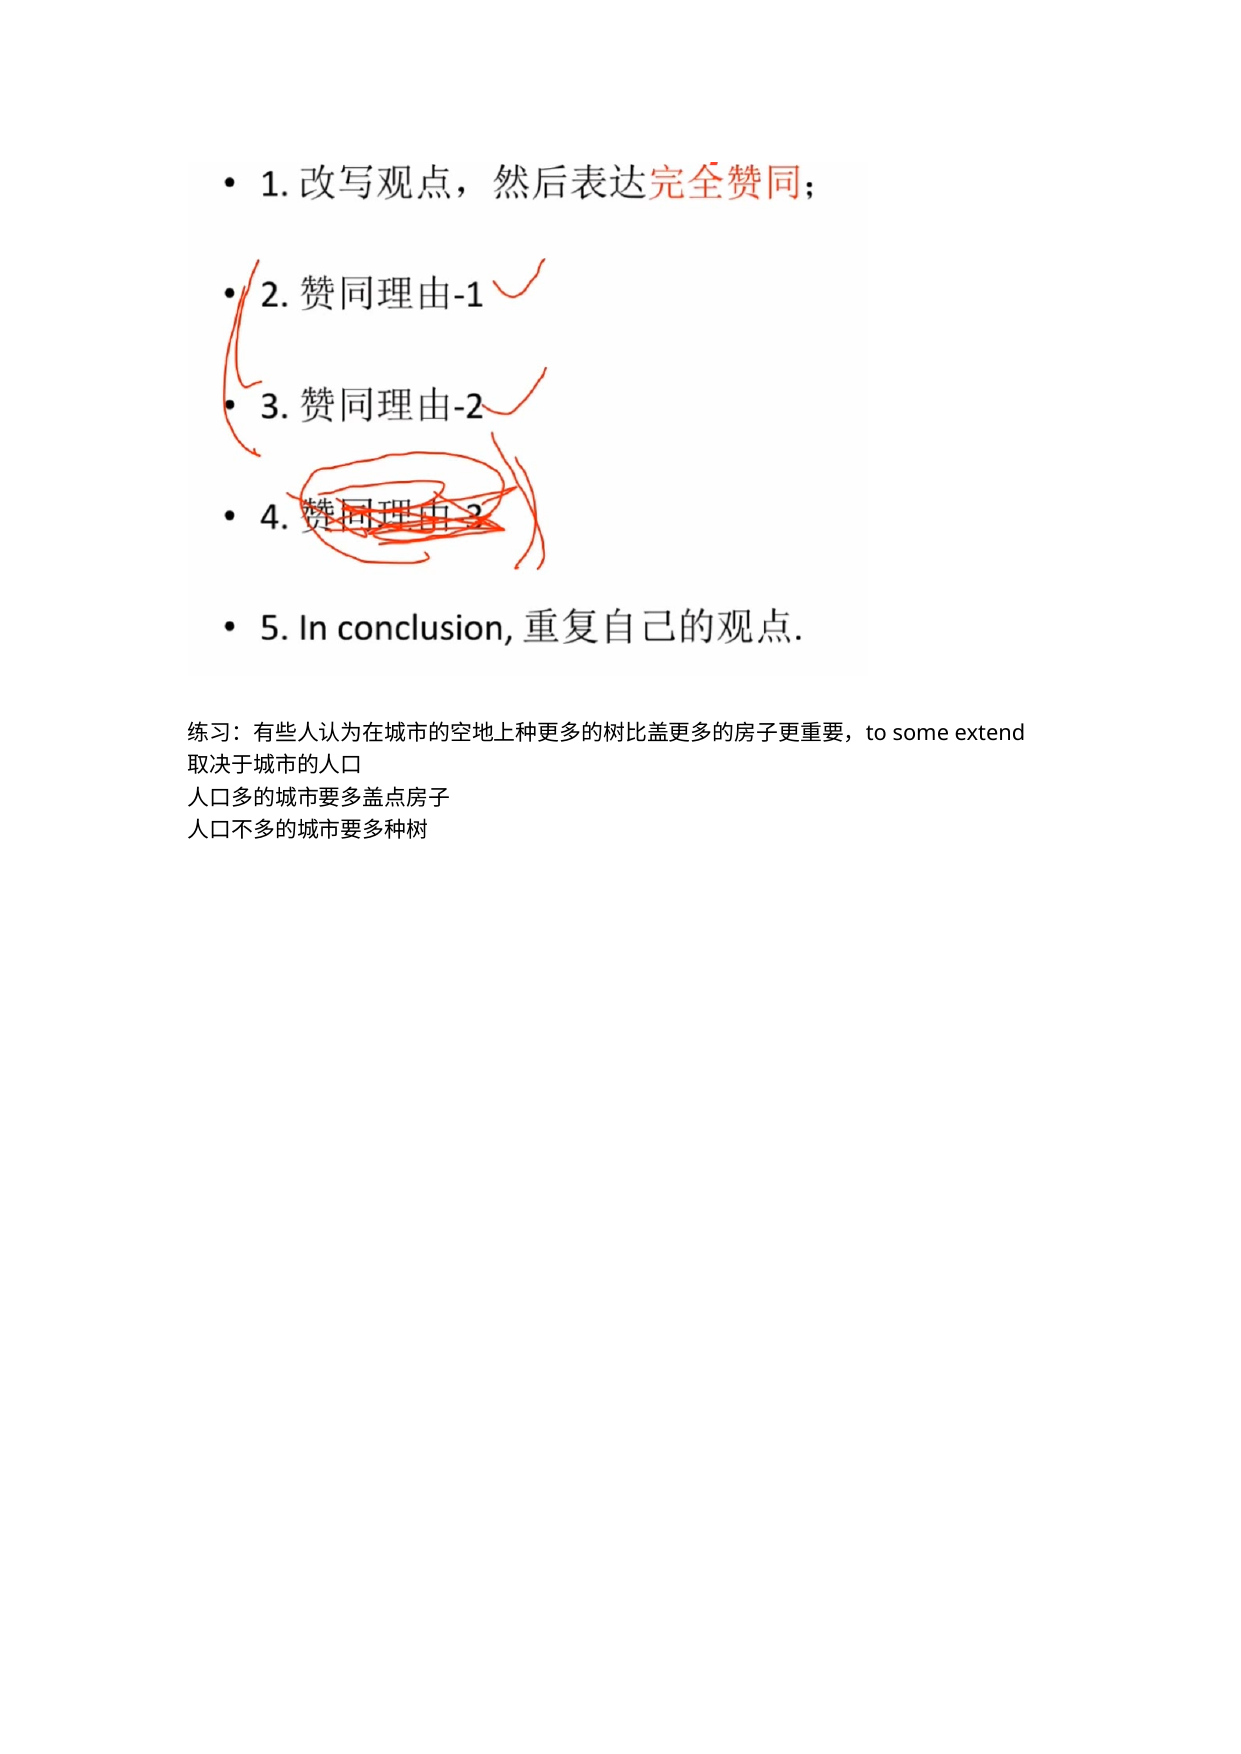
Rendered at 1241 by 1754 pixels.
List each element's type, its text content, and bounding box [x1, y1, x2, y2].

text 人口不多的城市要多种树 [187, 812, 1053, 844]
text 人口多的城市要多盖点房子 [187, 779, 1053, 812]
text 取决于城市的人口 [187, 747, 1053, 779]
picture [187, 162, 868, 676]
text 练习：有些人认为在城市的空地上种更多的树比盖更多的房子更重要，to some extend [187, 714, 1053, 747]
